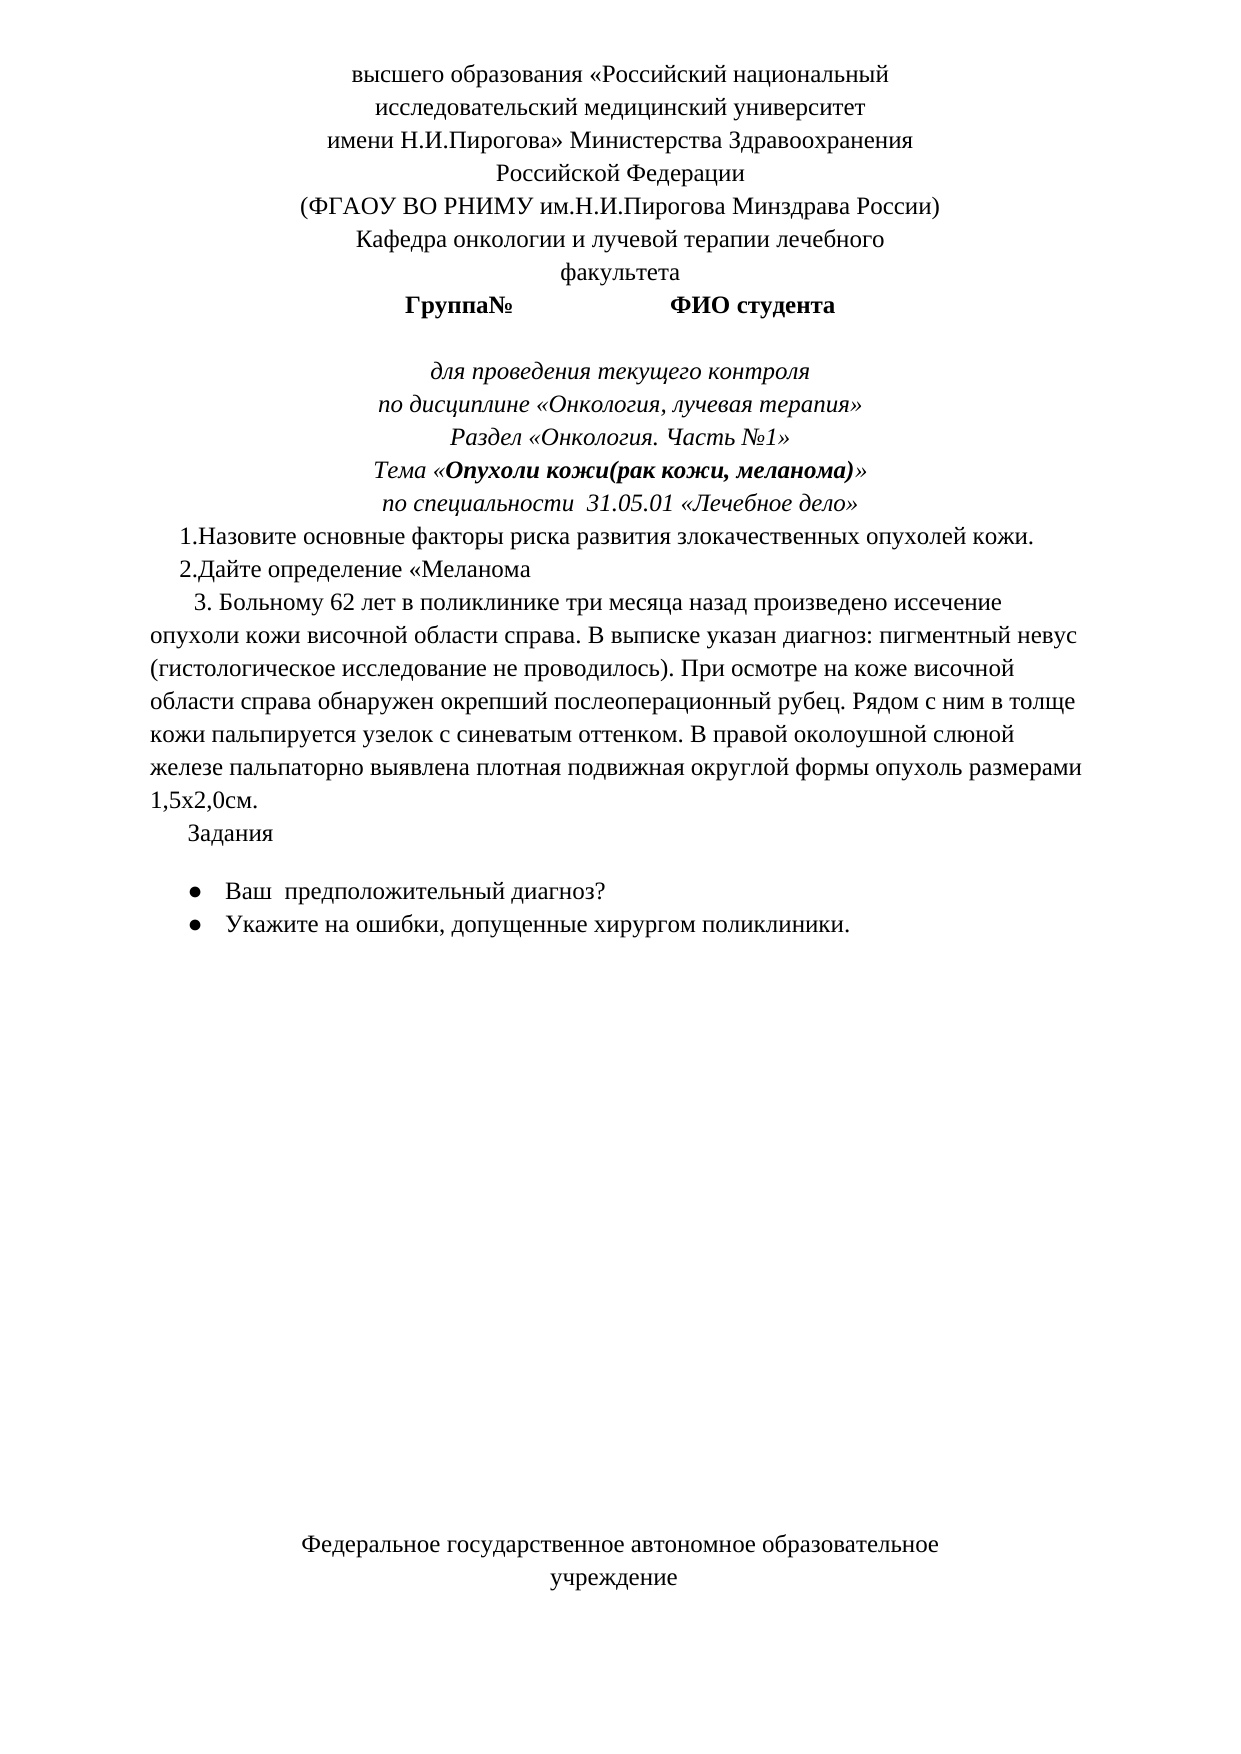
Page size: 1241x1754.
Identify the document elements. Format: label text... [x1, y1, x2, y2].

text для проведения текущего контроля [150, 356, 1090, 385]
text по дисциплине «Онкология, лучевая терапия» [150, 389, 1090, 418]
text имени Н.И.Пирогова» Министерства Здравоохранения [150, 125, 1090, 154]
list Укажите на ошибки, допущенные хирургом поликлиники. [187, 909, 1090, 938]
text Кафедра онкологии и лучевой терапии лечебного [150, 224, 1090, 253]
text учреждение [150, 1562, 1090, 1591]
text факультета [150, 257, 1090, 286]
text Задания [150, 818, 1090, 847]
text Федеральное государственное автономное образовательное [150, 1529, 1090, 1558]
text исследовательский медицинский университет [150, 92, 1090, 121]
text 2.Дайте определение «Меланома [179, 554, 1090, 583]
text 3. Больному 62 лет в поликлинике три месяца назад произведено иссечение опухоли кожи височной области справа. В выписке указан диагноз: пигментный невус (гистологическое исследование не проводилось). При осмотре на коже височной области справа обнаружен окрепший послеоперационный рубец. Рядом с ним в толще кожи пальпируется узелок с синеватым оттенком. В правой околоушной слюной железе пальпаторно выявлена плотная подвижная округлой формы опухоль размерами 1,5х2,0см. [150, 587, 1090, 814]
text высшего образования «Российский национальный [150, 59, 1090, 88]
text (ФГАОУ ВО РНИМУ им.Н.И.Пирогова Минздрава России) [150, 191, 1090, 220]
list Ваш предположительный диагноз? [187, 876, 1090, 905]
text по специальности 31.05.01 «Лечебное дело» [150, 488, 1090, 517]
text Российской Федерации [150, 158, 1090, 187]
text Раздел «Онкология. Часть №1» [150, 422, 1090, 451]
text Тема «Опухоли кожи(рак кожи, меланома)» [150, 455, 1090, 484]
text Группа№ ФИО студента [150, 290, 1090, 319]
text 1.Назовите основные факторы риска развития злокачественных опухолей кожи. [179, 521, 1090, 550]
